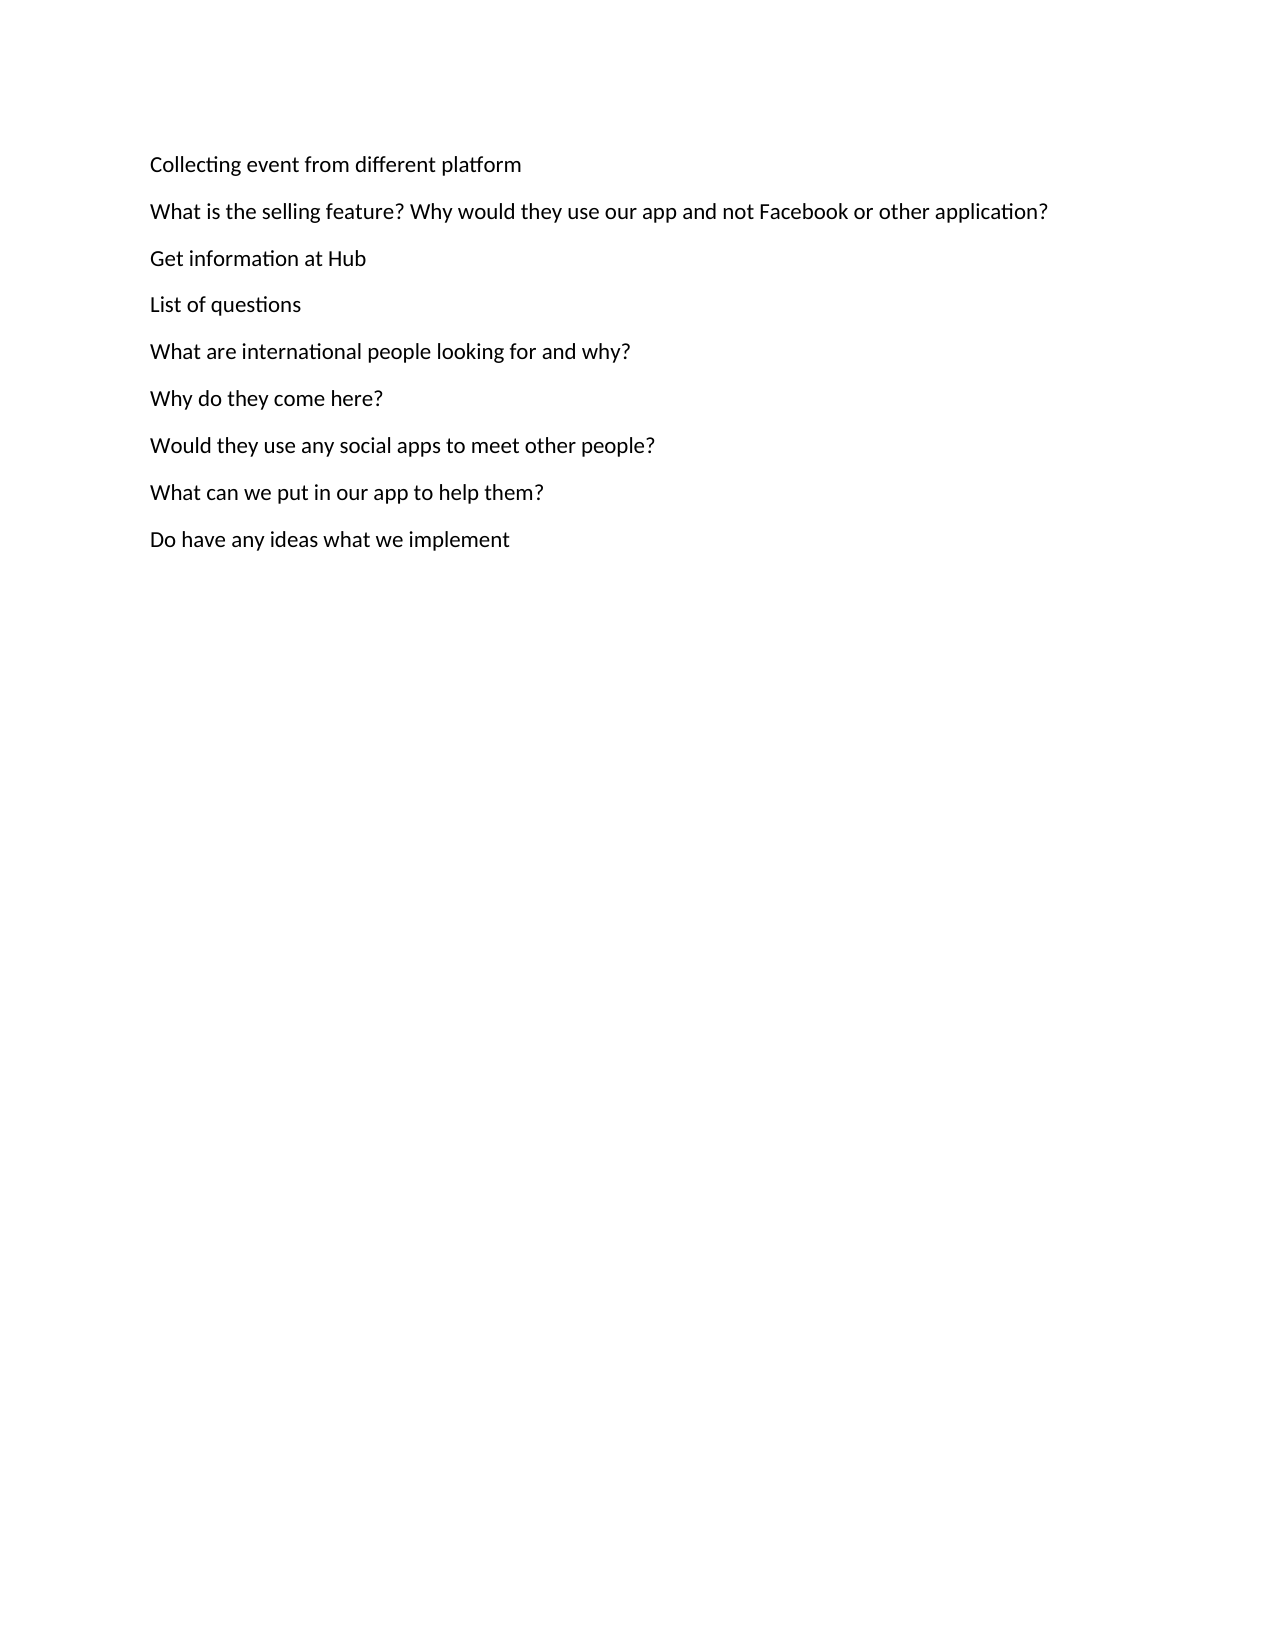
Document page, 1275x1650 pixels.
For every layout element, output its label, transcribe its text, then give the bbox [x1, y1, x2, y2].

text Would they use any social apps to meet other people? [150, 431, 1125, 459]
text Get information at Hub [150, 244, 1125, 272]
text Why do they come here? [150, 384, 1125, 412]
text What can we put in our app to help them? [150, 478, 1125, 506]
text Collecting event from different platform [150, 150, 1125, 178]
text What are international people looking for and why? [150, 337, 1125, 366]
text List of questions [150, 291, 1125, 319]
text What is the selling feature? Why would they use our app and not Facebook or other application? [150, 197, 1125, 225]
text Do have any ideas what we implement [150, 525, 1125, 553]
